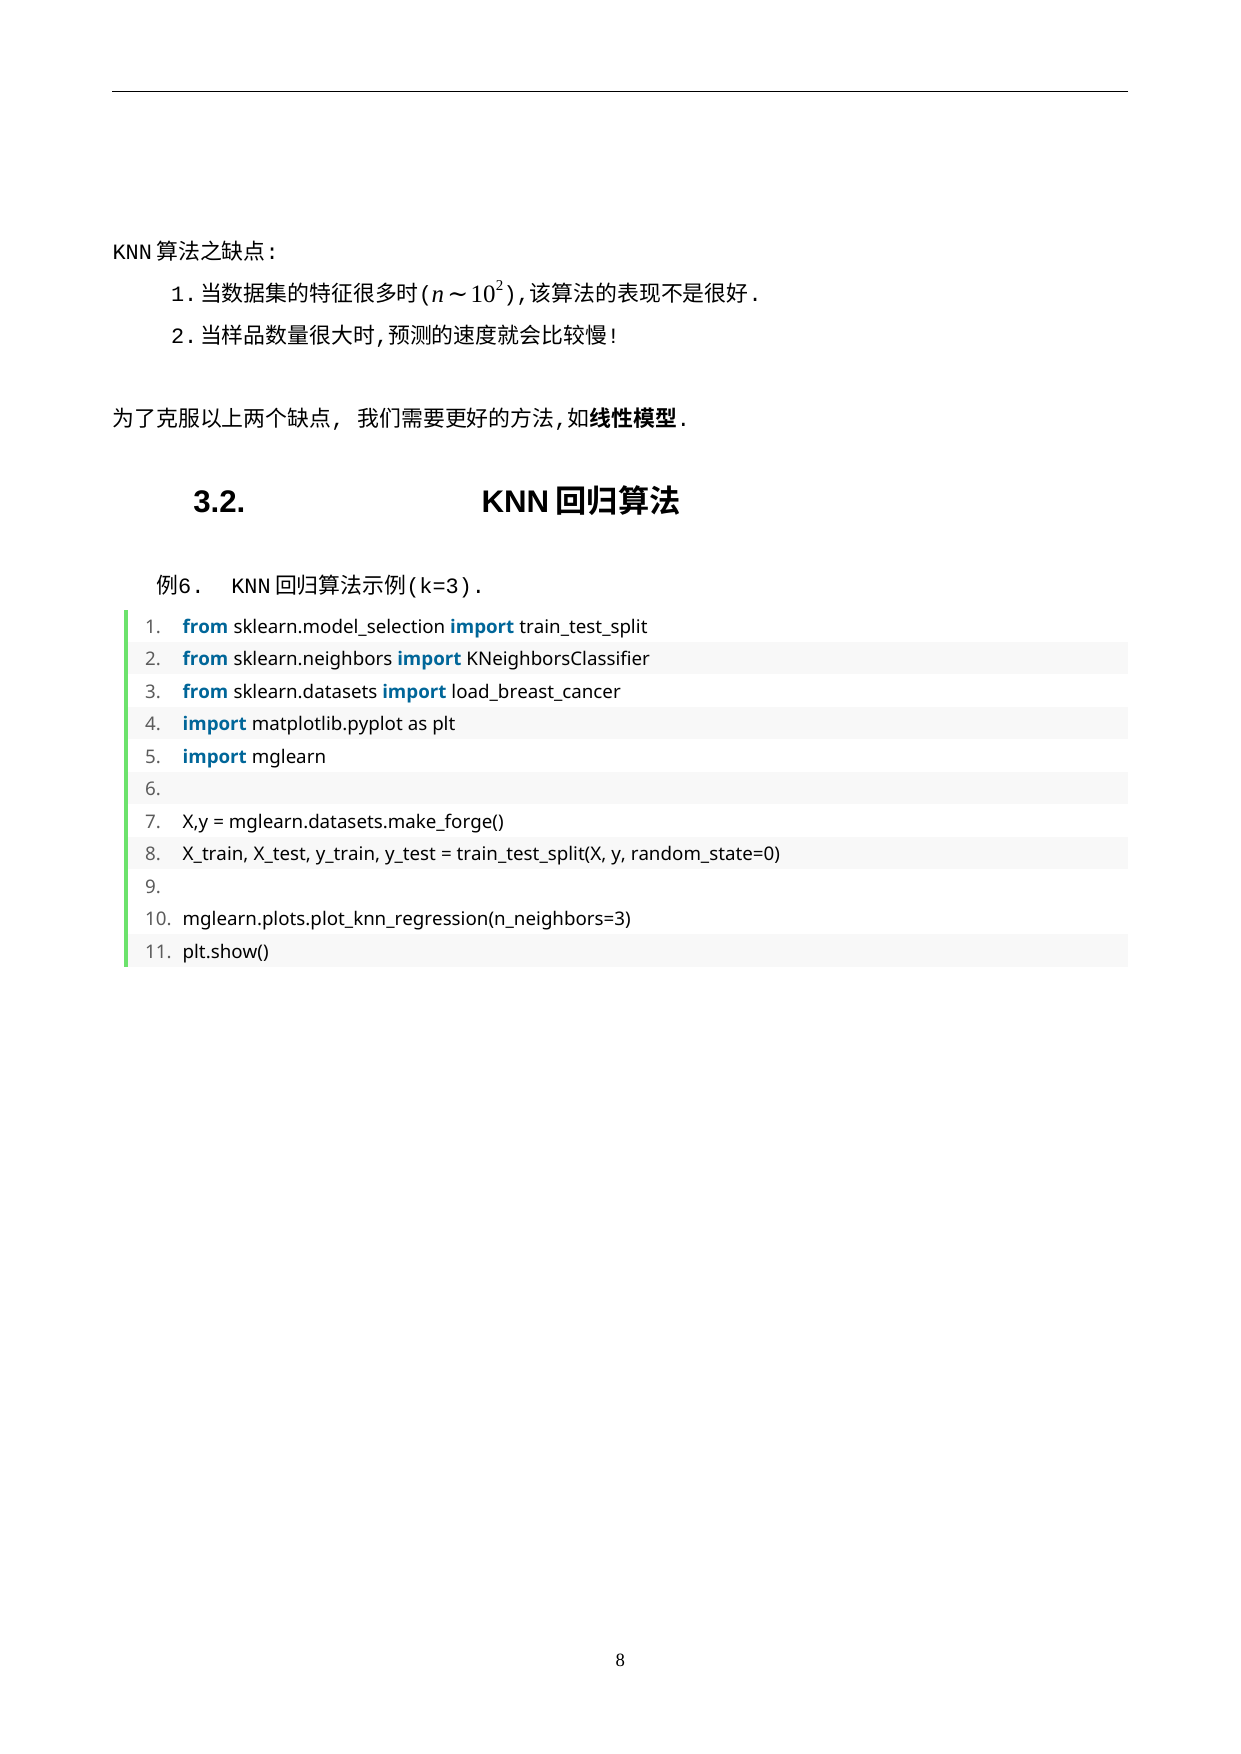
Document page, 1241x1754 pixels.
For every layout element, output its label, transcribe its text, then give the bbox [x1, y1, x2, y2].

list from sklearn.neighbors import KNeighborsClassifier [128, 642, 1128, 674]
list X,y = mglearn.datasets.make_forge() [128, 804, 1128, 837]
list from sklearn.model_selection import train_test_split [124, 609, 1128, 642]
list KNN回归算法示例(k=3). [156, 567, 1128, 600]
list mglearn.plots.plot_knn_regression(n_neighbors=3) [128, 902, 1128, 934]
list plt.show() [128, 934, 1128, 967]
list 当样品数量很大时,预测的速度就会比较慢! [171, 318, 1128, 350]
list 当数据集的特征很多时(),该算法的表现不是很好. [171, 276, 1128, 308]
list X_train, X_test, y_train, y_test = train_test_split(X, y, random_state=0) [128, 837, 1128, 869]
list import mglearn [128, 739, 1128, 772]
list import matplotlib.pyplot as plt [128, 707, 1128, 739]
text KNN算法之缺点: [112, 234, 1128, 266]
list from sklearn.datasets import load_breast_cancer [128, 674, 1128, 707]
list KNN回归算法 [193, 466, 1106, 531]
list 为了克服以上两个缺点, 我们需要更好的方法,如线性模型. [112, 401, 1128, 433]
